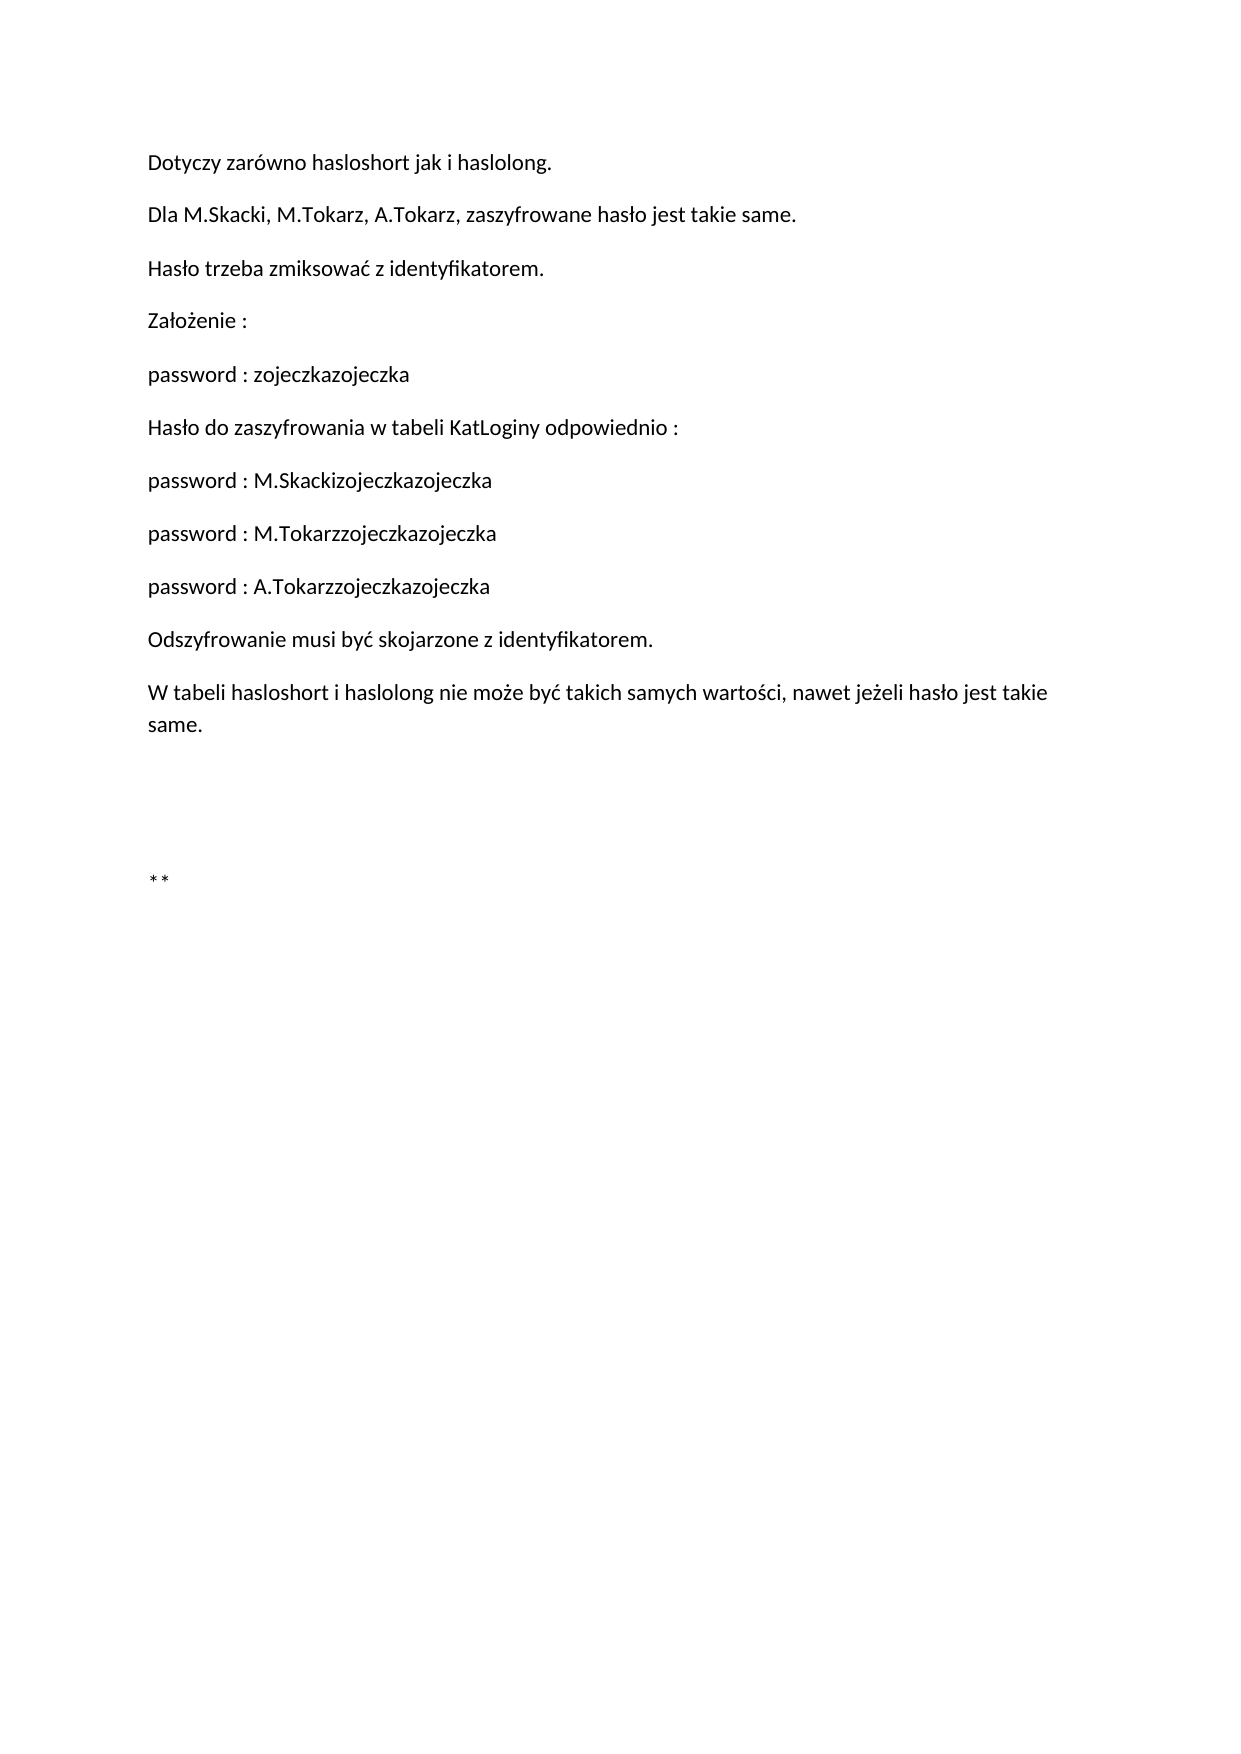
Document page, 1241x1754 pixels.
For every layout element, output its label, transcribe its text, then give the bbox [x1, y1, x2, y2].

text Odszyfrowanie musi być skojarzone z identyfikatorem. [148, 625, 1093, 653]
text password : zojeczkazojeczka [148, 360, 1093, 388]
text Dla M.Skacki, M.Tokarz, A.Tokarz, zaszyfrowane hasło jest takie same. [148, 201, 1093, 229]
text password : M.Skackizojeczkazojeczka [148, 466, 1093, 494]
text ** [148, 869, 1093, 897]
text Założenie : [148, 307, 1093, 335]
text password : M.Tokarzzojeczkazojeczka [148, 519, 1093, 547]
text Hasło do zaszyfrowania w tabeli KatLoginy odpowiednio : [148, 413, 1093, 441]
text Dotyczy zarówno hasloshort jak i haslolong. [148, 148, 1093, 176]
text password : A.Tokarzzojeczkazojeczka [148, 572, 1093, 600]
text Hasło trzeba zmiksować z identyfikatorem. [148, 254, 1093, 282]
text W tabeli hasloshort i haslolong nie może być takich samych wartości, nawet jeżeli hasło jest takie same. [148, 678, 1093, 738]
